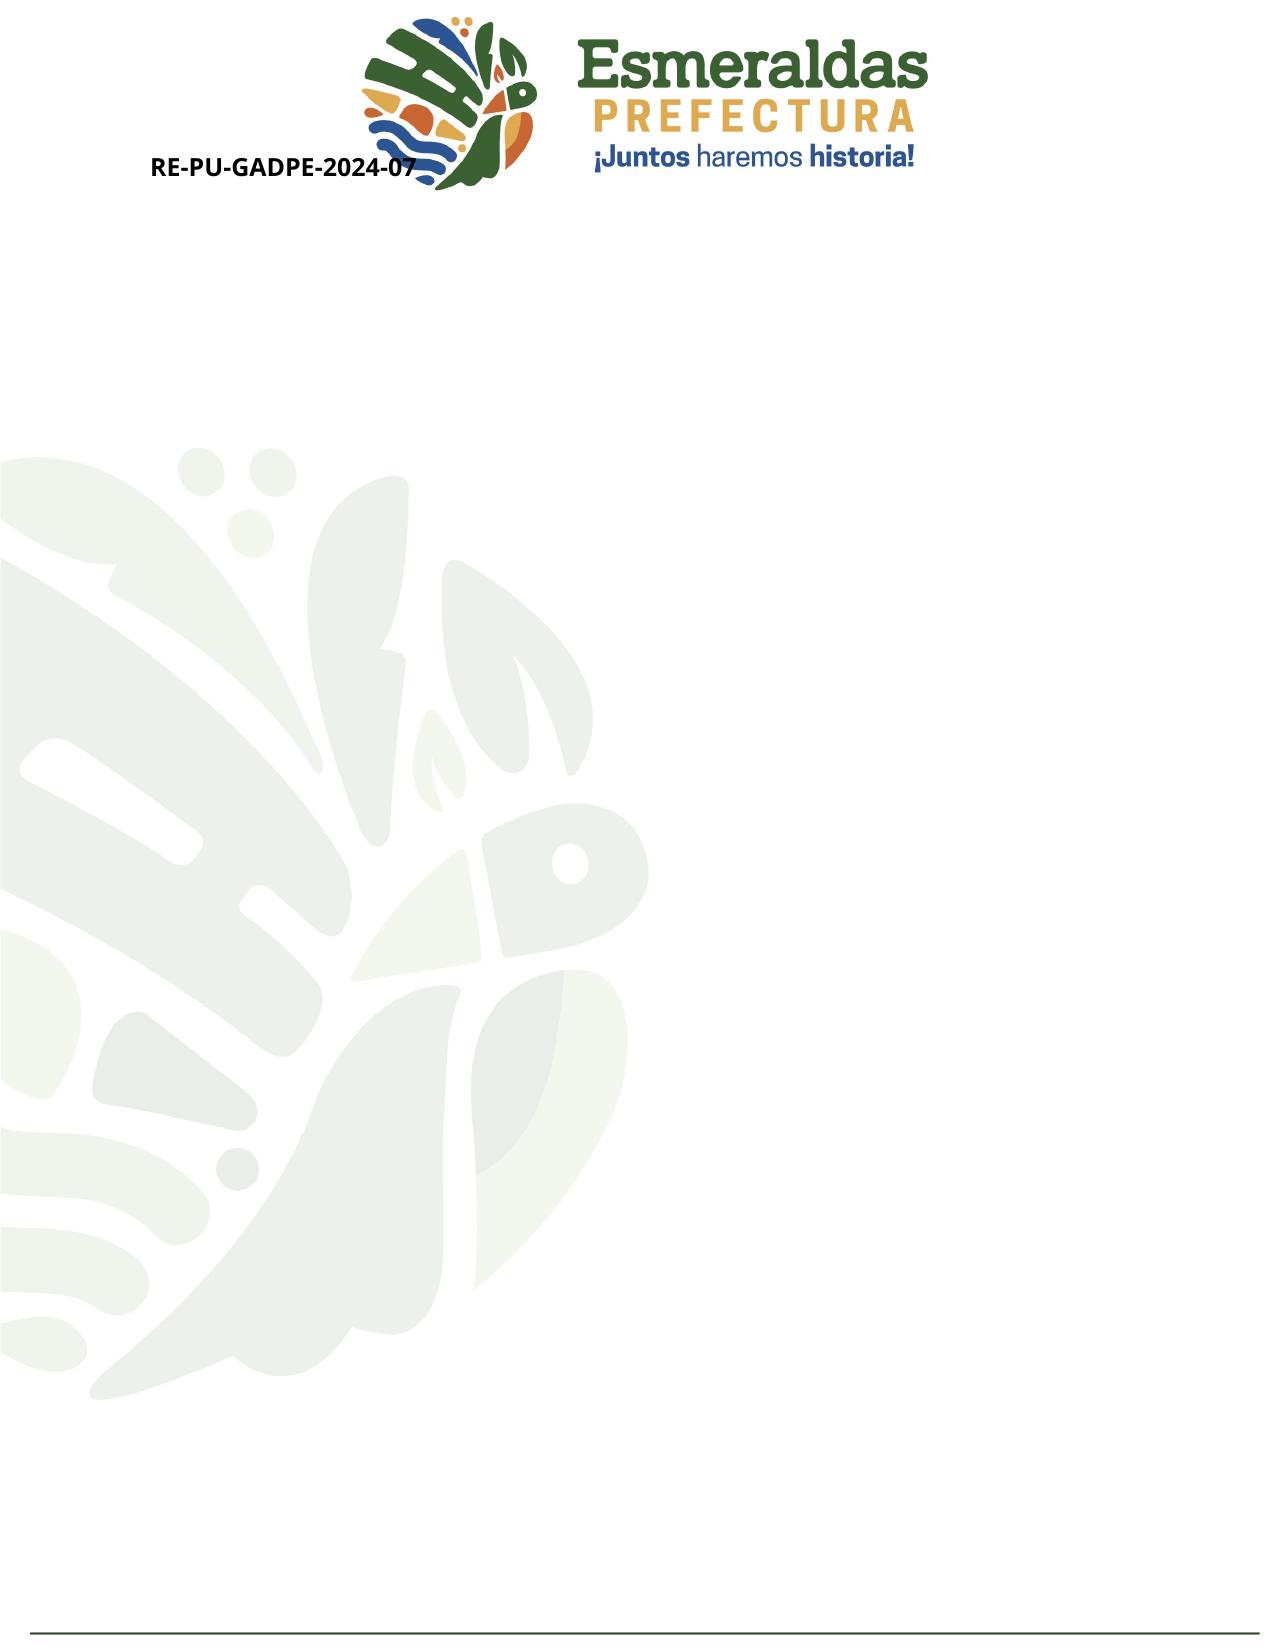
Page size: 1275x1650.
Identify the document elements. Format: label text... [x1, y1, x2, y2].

picture [0, 0, 1275, 1650]
text RE-PU-GADPE-2024-07 [150, 150, 1125, 184]
